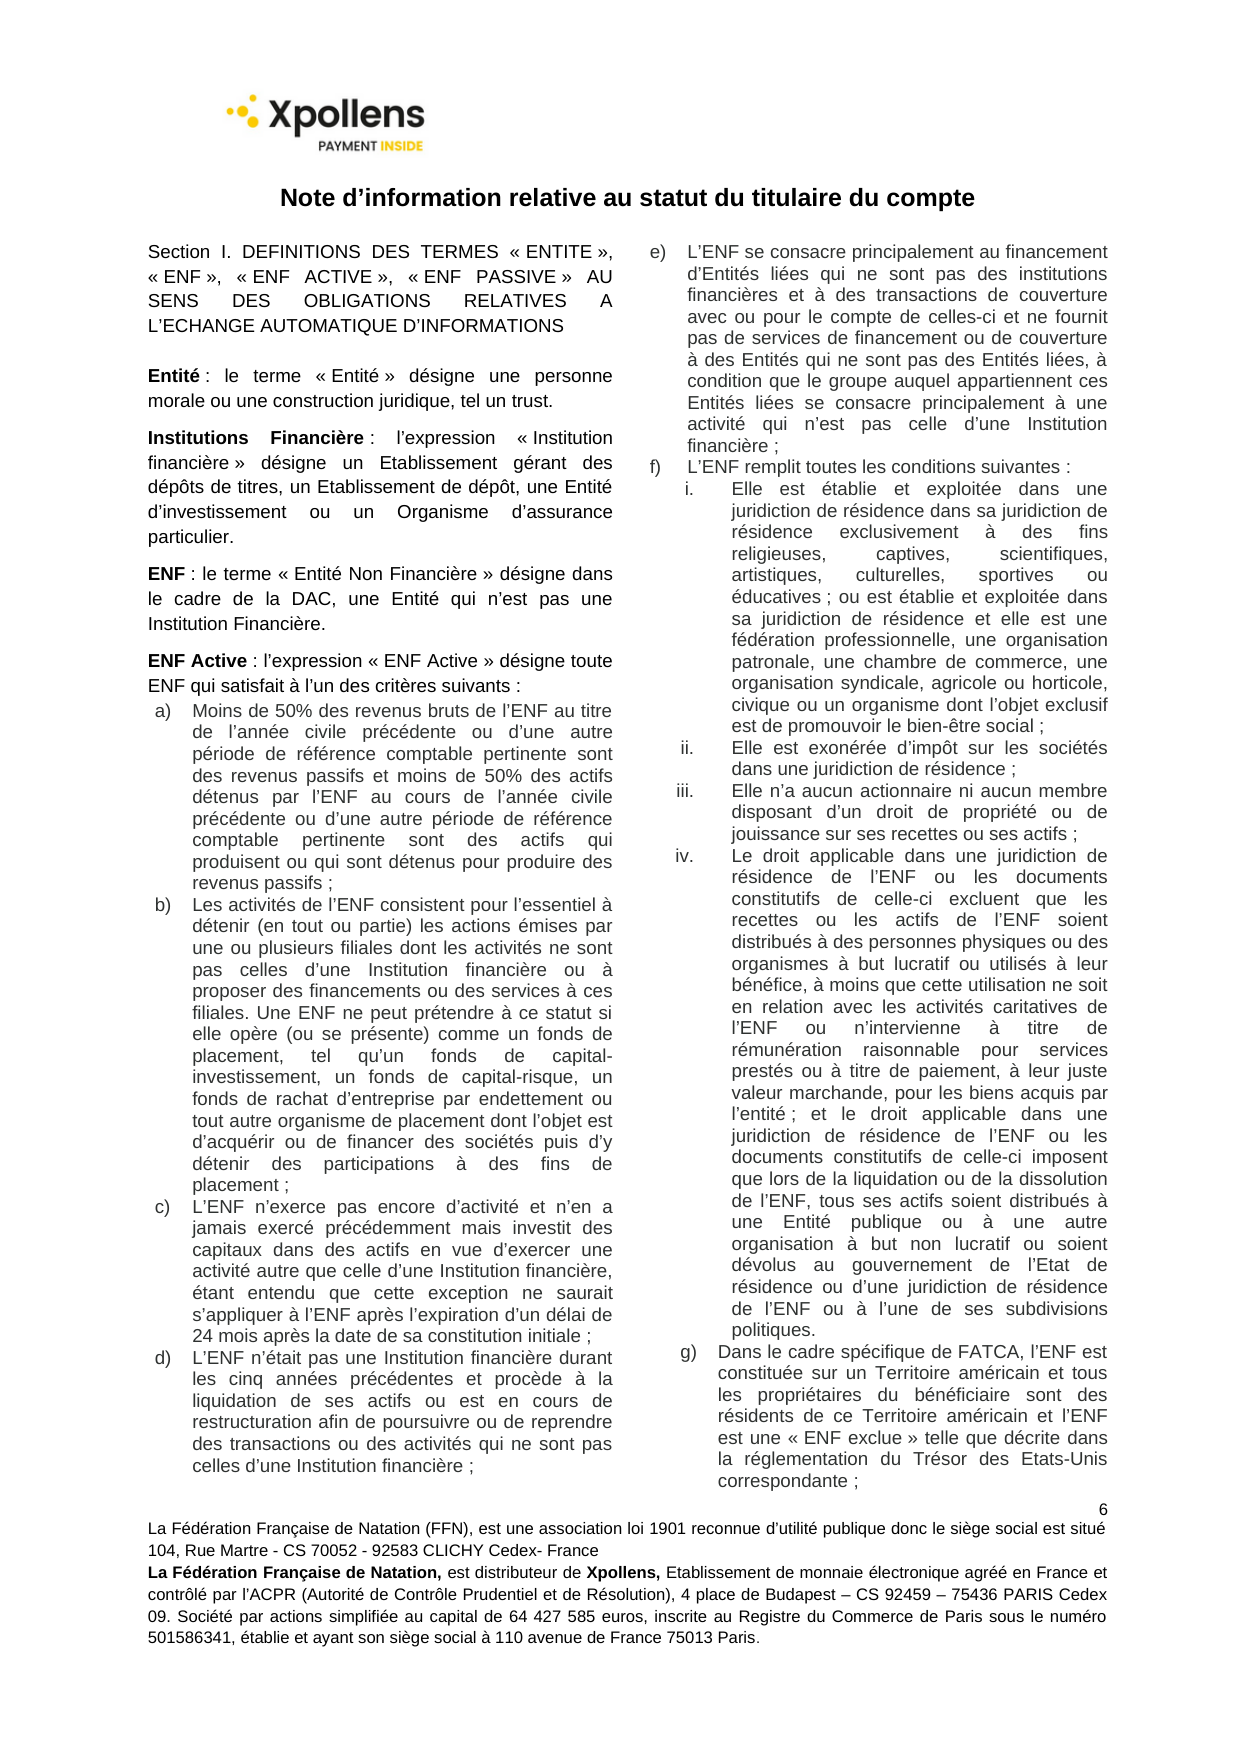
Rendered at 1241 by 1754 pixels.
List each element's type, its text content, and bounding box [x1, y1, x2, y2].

list Elle est établie et exploitée dans une juridiction de résidence dans sa juridiction de résidence exclusivement à des fins religieuses, captives, scientifiques, artistiques, culturelles, sportives ou éducatives ; ou est établie et exploitée dans sa juridiction de résidence et elle est une fédération professionnelle, une organisation patronale, une chambre de commerce, une organisation syndicale, agricole ou horticole, civique ou un organisme dont l’objet exclusif est de promouvoir le bien-être social ; [694, 478, 1108, 737]
list L’ENF remplit toutes les conditions suivantes : [649, 456, 1108, 478]
list Dans le cadre spécifique de FATCA, l’ENF est constituée sur un Territoire américain et tous les propriétaires du bénéficiaire sont des résidents de ce Territoire américain et l’ENF est une « ENF exclue » telle que décrite dans la réglementation du Trésor des Etats-Unis correspondante ; [680, 1340, 1108, 1491]
list Le droit applicable dans une juridiction de résidence de l’ENF ou les documents constitutifs de celle-ci excluent que les recettes ou les actifs de l’ENF soient distribués à des personnes physiques ou des organismes à but lucratif ou utilisés à leur bénéfice, à moins que cette utilisation ne soit en relation avec les activités caritatives de l’ENF ou n’intervienne à titre de rémunération raisonnable pour services prestés ou à titre de paiement, à leur juste valeur marchande, pour les biens acquis par l’entité ; et le droit applicable dans une juridiction de résidence de l’ENF ou les documents constitutifs de celle-ci imposent que lors de la liquidation ou de la dissolution de l’ENF, tous ses actifs soient distribués à une Entité publique ou à une autre organisation à but non lucratif ou soient dévolus au gouvernement de l’Etat de résidence ou d’une juridiction de résidence de l’ENF ou à l’une de ses subdivisions politiques. [694, 844, 1108, 1340]
list L’ENF n’exerce pas encore d’activité et n’en a jamais exercé précédemment mais investit des capitaux dans des actifs en vue d’exercer une activité autre que celle d’une Institution financière, étant entendu que cette exception ne saurait s’appliquer à l’ENF après l’expiration d’un délai de 24 mois après la date de sa constitution initiale ; [154, 1196, 613, 1347]
list L’ENF n’était pas une Institution financière durant les cinq années précédentes et procède à la liquidation de ses actifs ou est en cours de restructuration afin de poursuivre ou de reprendre des transactions ou des activités qui ne sont pas celles d’une Institution financière ; [154, 1347, 613, 1476]
picture [206, 73, 449, 183]
text ENF Active : l’expression « ENF Active » désigne toute ENF qui satisfait à l’un des critères suivants : [148, 650, 613, 696]
text Note d’information relative au statut du titulaire du compte [148, 183, 1108, 212]
text Section I. DEFINITIONS DES TERMES « ENTITE », « ENF », « ENF ACTIVE », « ENF PASSIVE » AU SENS DES OBLIGATIONS RELATIVES A L’ECHANGE AUTOMATIQUE D’INFORMATIONS [148, 241, 613, 337]
text ENF : le terme « Entité Non Financière » désigne dans le cadre de la DAC, une Entité qui n’est pas une Institution Financière. [148, 563, 613, 634]
list Elle n’a aucun actionnaire ni aucun membre disposant d’un droit de propriété ou de jouissance sur ses recettes ou ses actifs ; [694, 780, 1108, 844]
list L’ENF se consacre principalement au financement d’Entités liées qui ne sont pas des institutions financières et à des transactions de couverture avec ou pour le compte de celles-ci et ne fournit pas de services de financement ou de couverture à des Entités qui ne sont pas des Entités liées, à condition que le groupe auquel appartiennent ces Entités liées se consacre principalement à une activité qui n’est pas celle d’une Institution financière ; [649, 241, 1108, 456]
text Institutions Financière : l’expression « Institution financière » désigne un Etablissement gérant des dépôts de titres, un Etablissement de dépôt, une Entité d’investissement ou un Organisme d’assurance particulier. [148, 427, 613, 547]
list Moins de 50% des revenus bruts de l’ENF au titre de l’année civile précédente ou d’une autre période de référence comptable pertinente sont des revenus passifs et moins de 50% des actifs détenus par l’ENF au cours de l’année civile précédente ou d’une autre période de référence comptable pertinente sont des actifs qui produisent ou qui sont détenus pour produire des revenus passifs ; [154, 700, 613, 894]
text Entité : le terme « Entité » désigne une personne morale ou une construction juridique, tel un trust. [148, 365, 613, 411]
list Elle est exonérée d’impôt sur les sociétés dans une juridiction de résidence ; [694, 737, 1108, 780]
list Les activités de l’ENF consistent pour l’essentiel à détenir (en tout ou partie) les actions émises par une ou plusieurs filiales dont les activités ne sont pas celles d’une Institution financière ou à proposer des financements ou des services à ces filiales. Une ENF ne peut prétendre à ce statut si elle opère (ou se présente) comme un fonds de placement, tel qu’un fonds de capital-investissement, un fonds de capital-risque, un fonds de rachat d’entreprise par endettement ou tout autre organisme de placement dont l’objet est d’acquérir ou de financer des sociétés puis d’y détenir des participations à des fins de placement ; [154, 894, 613, 1196]
